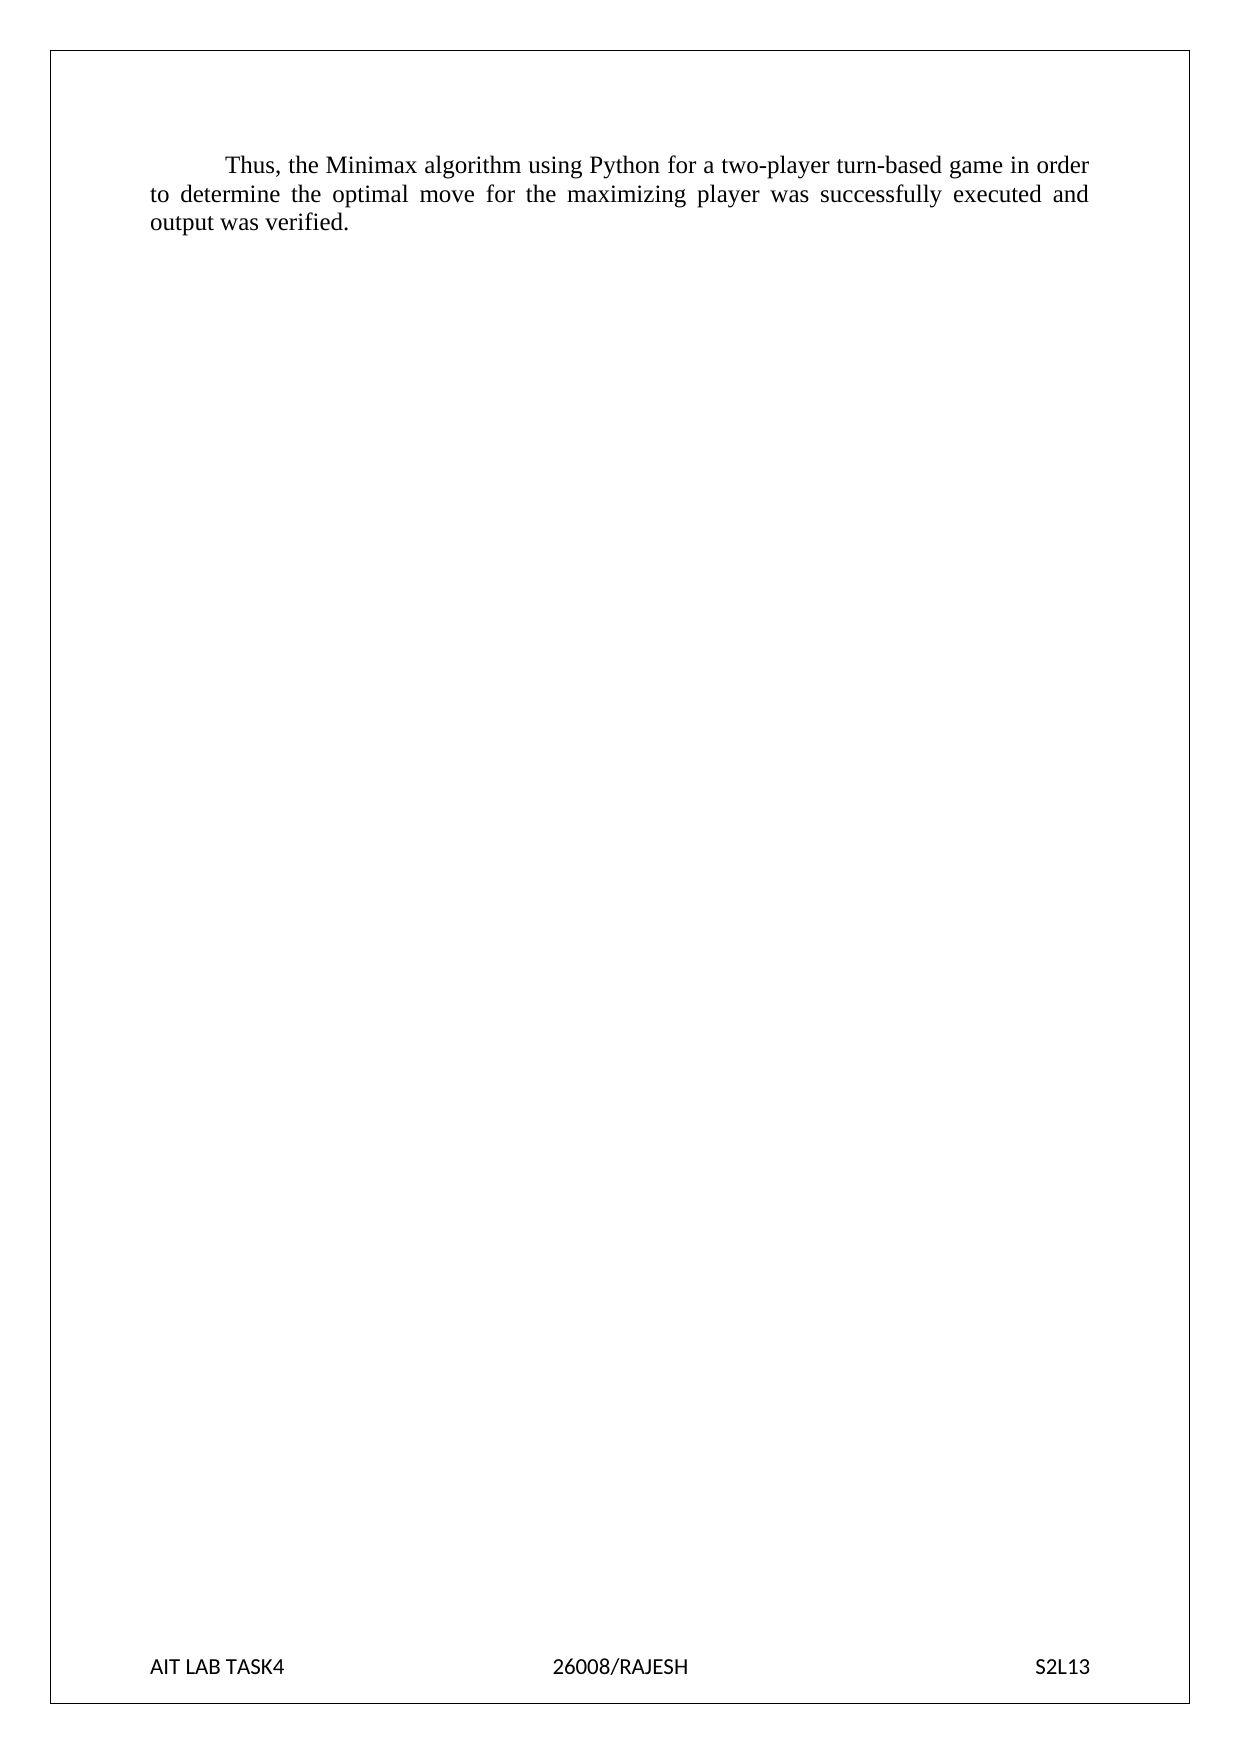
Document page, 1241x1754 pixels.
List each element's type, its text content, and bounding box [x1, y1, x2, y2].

text Thus, the Minimax algorithm using Python for a two-player turn-based game in order to determine the optimal move for the maximizing player was successfully executed and output was verified. [150, 150, 1090, 236]
